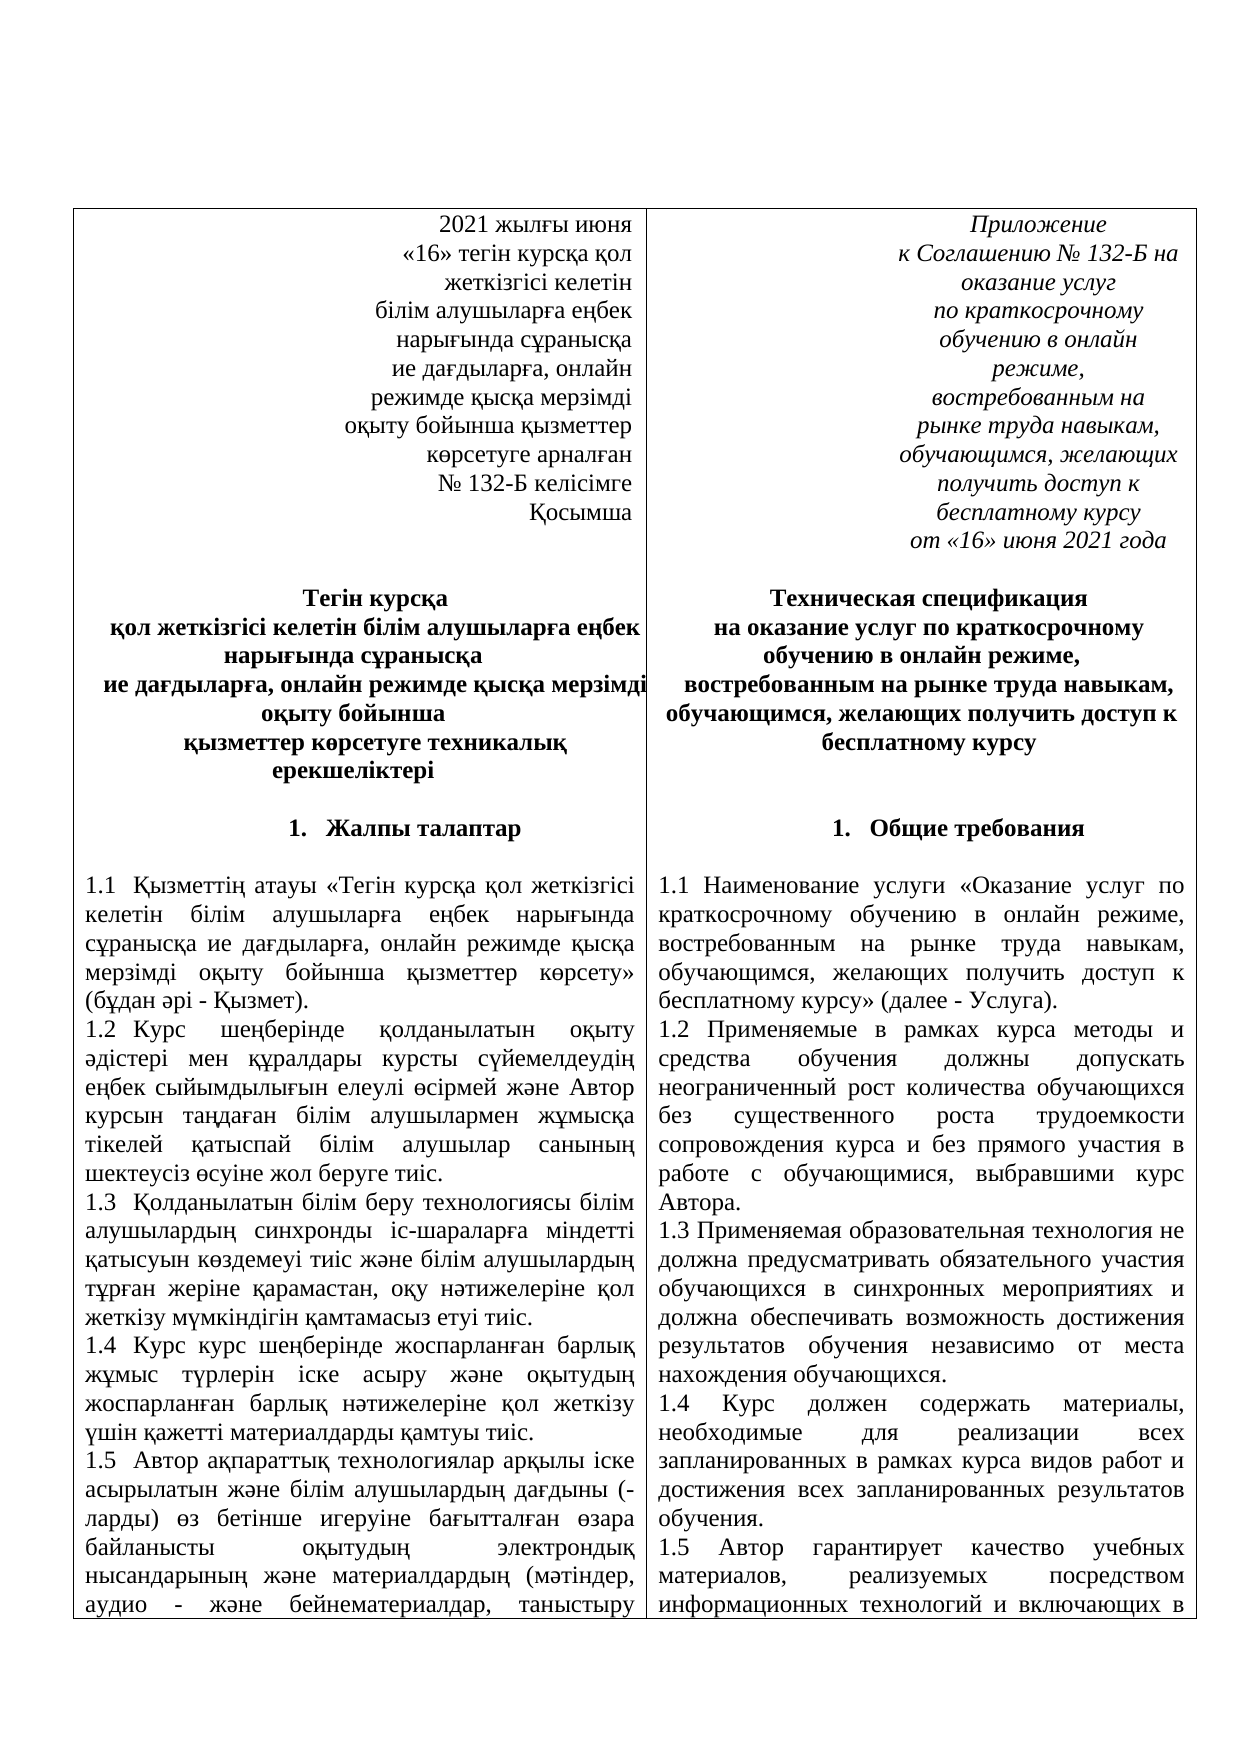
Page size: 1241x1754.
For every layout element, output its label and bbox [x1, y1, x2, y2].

table_header [74, 209, 646, 1618]
table_header [647, 209, 1196, 1618]
